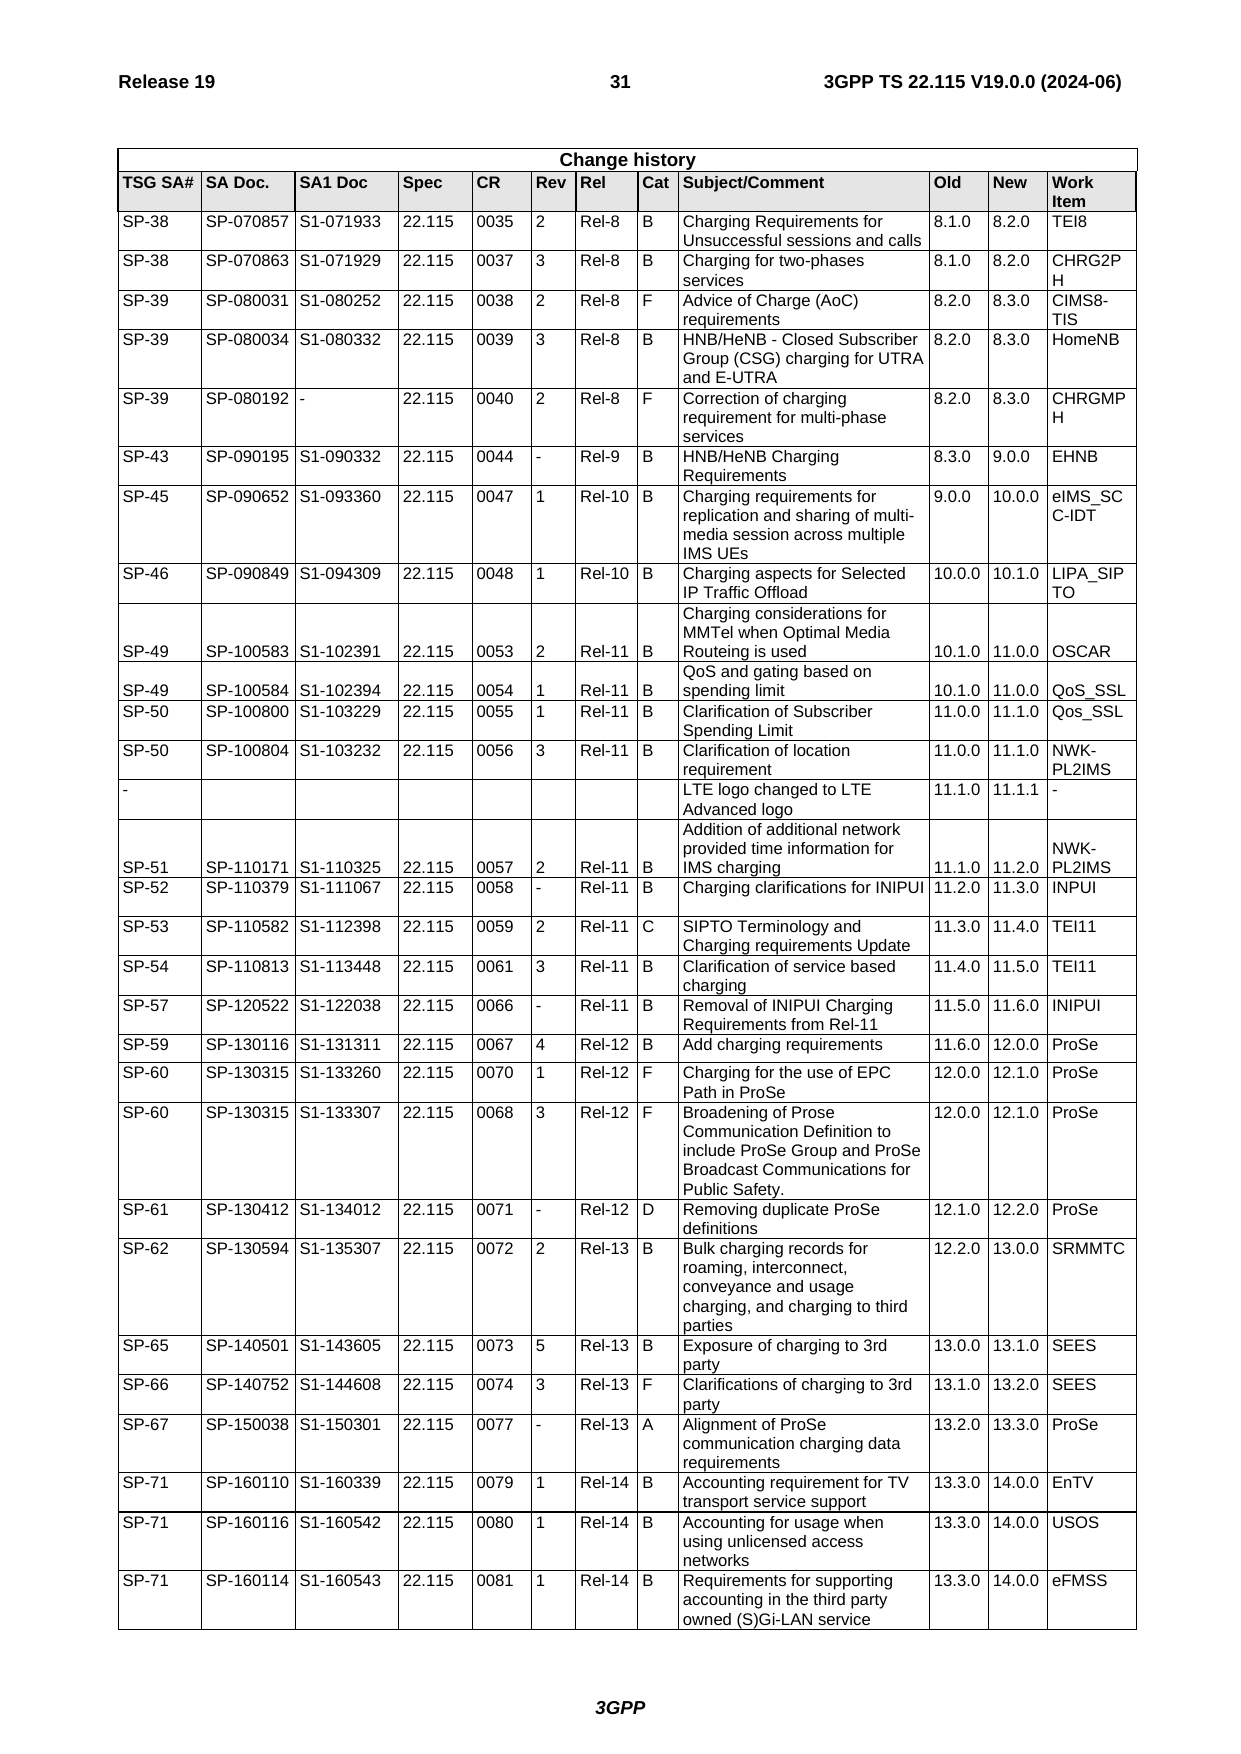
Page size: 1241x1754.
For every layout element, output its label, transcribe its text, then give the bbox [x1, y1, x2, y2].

table_cell 8.1.0 [930, 212, 988, 250]
table_cell 8.1.0 [930, 251, 988, 289]
table_cell B [638, 662, 678, 700]
table_cell Rel-11 [576, 662, 637, 700]
table_cell 22.115 [399, 564, 472, 602]
table_cell 22.115 [399, 1103, 472, 1198]
table_cell - [532, 996, 575, 1034]
table_cell S1-133307 [296, 1103, 398, 1198]
table_cell 22.115 [399, 878, 472, 916]
table_cell SP-71 [119, 1571, 201, 1628]
table_cell 10.1.0 [930, 604, 988, 661]
table_cell 22.115 [399, 1375, 472, 1413]
table_cell QoS and gating based on spending limit [679, 662, 929, 700]
table_cell 0058 [473, 878, 531, 916]
table_cell SP-100584 [202, 662, 295, 700]
table_cell SP-45 [119, 486, 201, 563]
table_cell SP-50 [119, 701, 201, 740]
table_cell Clarification of service based charging [679, 956, 929, 995]
table_cell SP-62 [119, 1239, 201, 1335]
table_cell 11.1.1 [989, 780, 1047, 818]
table_cell USOS [1048, 1513, 1136, 1570]
table_cell Correction of charging requirement for multi-phase services [679, 389, 929, 446]
table_cell - [532, 878, 575, 916]
table_cell [296, 780, 398, 818]
table_cell SP-070857 [202, 212, 295, 250]
table_cell 8.3.0 [989, 330, 1047, 387]
table_cell 11.1.0 [989, 741, 1047, 779]
table_cell SP-39 [119, 330, 201, 387]
table_cell 1 [532, 1513, 575, 1570]
table_cell S1-112398 [296, 917, 398, 955]
table_cell 22.115 [399, 662, 472, 700]
table_cell Broadening of Prose Communication Definition to include ProSe Group and ProSe Broadcast Communications for Public Safety. [679, 1103, 929, 1198]
table_cell 13.3.0 [989, 1415, 1047, 1472]
table_cell 2 [532, 917, 575, 955]
table_cell S1-110325 [296, 820, 398, 877]
table_cell 0038 [473, 291, 531, 329]
table_cell S1-071933 [296, 212, 398, 250]
table_cell Rel-8 [576, 212, 637, 250]
table_cell - [119, 780, 201, 818]
table_cell 3 [532, 330, 575, 387]
table_cell LTE logo changed to LTE Advanced logo [679, 780, 929, 818]
table_cell 22.115 [399, 212, 472, 250]
table_cell Qos_SSL [1048, 701, 1136, 740]
table_cell SA Doc. [202, 172, 294, 211]
table_cell 22.115 [399, 1200, 472, 1238]
table_cell SP-140501 [202, 1336, 295, 1374]
table_cell A [638, 1415, 678, 1472]
table_cell Charging for two-phases services [679, 251, 929, 289]
table_cell SP-71 [119, 1513, 201, 1570]
table_cell SP-110171 [202, 820, 295, 877]
table_cell 8.2.0 [930, 291, 988, 329]
table_cell SP-160114 [202, 1571, 295, 1628]
table_cell LIPA_SIPTO [1048, 564, 1136, 602]
table_cell Rel-13 [576, 1375, 637, 1413]
table_cell 8.3.0 [930, 447, 988, 485]
table_cell 0077 [473, 1415, 531, 1472]
table_cell SP-51 [119, 820, 201, 877]
table_cell Accounting for usage when using unlicensed access networks [679, 1513, 929, 1570]
table_cell SP-080034 [202, 330, 295, 387]
table_cell 8.3.0 [989, 389, 1047, 446]
table_cell 12.1.0 [989, 1063, 1047, 1102]
table_cell S1-113448 [296, 956, 398, 995]
table_cell B [638, 1239, 678, 1335]
table_cell Rel-8 [576, 330, 637, 387]
table_cell SP-070863 [202, 251, 295, 289]
table_cell Rel-8 [576, 389, 637, 446]
table_cell B [638, 878, 678, 916]
table_cell SP-110582 [202, 917, 295, 955]
table_cell 22.115 [399, 486, 472, 563]
table_cell Rel-14 [576, 1473, 637, 1511]
table_cell C [638, 917, 678, 955]
table_cell 22.115 [399, 604, 472, 661]
table_cell S1-103232 [296, 741, 398, 779]
table_cell SP-120522 [202, 996, 295, 1034]
table_cell Rel-13 [576, 1239, 637, 1335]
table_cell Rel-12 [576, 1035, 637, 1062]
table_cell INIPUI [1048, 996, 1136, 1034]
table_cell Rel-14 [576, 1571, 637, 1628]
table_cell Rel-11 [576, 820, 637, 877]
table_cell SP-52 [119, 878, 201, 916]
table_cell SP-53 [119, 917, 201, 955]
table_cell 11.1.0 [930, 780, 988, 818]
table_cell S1-080252 [296, 291, 398, 329]
table_cell Rel-11 [576, 996, 637, 1034]
table_cell Rel-12 [576, 1103, 637, 1198]
table_cell F [638, 1375, 678, 1413]
table_cell B [638, 956, 678, 995]
table_cell Charging considerations for MMTel when Optimal Media Routeing is used [679, 604, 929, 661]
table_cell SP-49 [119, 604, 201, 661]
table_cell - [532, 1200, 575, 1238]
table_cell Accounting requirement for TV transport service support [679, 1473, 929, 1511]
table_cell 2 [532, 212, 575, 250]
table_cell 11.6.0 [930, 1035, 988, 1062]
table_cell Rel-13 [576, 1415, 637, 1472]
table_cell B [638, 486, 678, 563]
table_cell 12.0.0 [930, 1103, 988, 1198]
table_cell Rel-11 [576, 878, 637, 916]
table_cell 3 [532, 741, 575, 779]
table_cell S1-071929 [296, 251, 398, 289]
table_cell 14.0.0 [989, 1571, 1047, 1628]
table_cell Rel-12 [576, 1063, 637, 1102]
table_cell 0067 [473, 1035, 531, 1062]
table_cell 13.2.0 [930, 1415, 988, 1472]
table_cell Rel-11 [576, 604, 637, 661]
table_cell 22.115 [399, 956, 472, 995]
table_cell 11.5.0 [989, 956, 1047, 995]
table_cell 5 [532, 1336, 575, 1374]
table_cell [473, 780, 531, 818]
table_cell 22.115 [399, 1415, 472, 1472]
table_cell 0039 [473, 330, 531, 387]
table_cell CHRG2PH [1048, 251, 1136, 289]
table_cell 0066 [473, 996, 531, 1034]
table_cell 22.115 [399, 1571, 472, 1628]
table_cell B [638, 564, 678, 602]
table_cell 3 [532, 251, 575, 289]
table_cell S1-135307 [296, 1239, 398, 1335]
table_cell Rev [532, 172, 575, 211]
table_cell 10.1.0 [930, 662, 988, 700]
table_cell 1 [532, 486, 575, 563]
table_cell NWK-PL2IMS [1048, 820, 1136, 877]
table_cell SP-100804 [202, 741, 295, 779]
table_cell Charging clarifications for INIPUI [679, 878, 929, 916]
table_cell SP-080031 [202, 291, 295, 329]
table_cell SRMMTC [1048, 1239, 1136, 1335]
table_cell 2 [532, 291, 575, 329]
table_cell 12.0.0 [930, 1063, 988, 1102]
table_cell SP-46 [119, 564, 201, 602]
table_cell 22.115 [399, 917, 472, 955]
table_cell EHNB [1048, 447, 1136, 485]
table_cell Requirements for supporting accounting in the third party owned (S)Gi-LAN service [679, 1571, 929, 1628]
table_cell New [989, 172, 1047, 211]
table_cell EnTV [1048, 1473, 1136, 1511]
table_cell SP-110813 [202, 956, 295, 995]
table_cell S1-080332 [296, 330, 398, 387]
table_cell [202, 780, 295, 818]
table_cell 22.115 [399, 1513, 472, 1570]
table_cell 0081 [473, 1571, 531, 1628]
table_cell SIPTO Terminology and Charging requirements Update [679, 917, 929, 955]
table_cell 11.2.0 [930, 878, 988, 916]
table_cell S1-134012 [296, 1200, 398, 1238]
table_cell Rel-10 [576, 486, 637, 563]
table_cell F [638, 291, 678, 329]
table_cell 12.2.0 [930, 1239, 988, 1335]
table_cell S1-144608 [296, 1375, 398, 1413]
table_cell 22.115 [399, 291, 472, 329]
table_cell 0070 [473, 1063, 531, 1102]
table_cell S1-102394 [296, 662, 398, 700]
table_cell eFMSS [1048, 1571, 1136, 1628]
table_cell 1 [532, 662, 575, 700]
table_cell 22.115 [399, 820, 472, 877]
table_cell B [638, 330, 678, 387]
table_cell B [638, 996, 678, 1034]
table_cell 22.115 [399, 1336, 472, 1374]
table_cell 2 [532, 389, 575, 446]
table_header Change history [119, 149, 1137, 171]
table_cell 13.3.0 [930, 1473, 988, 1511]
table_cell 22.115 [399, 1063, 472, 1102]
table_cell 10.0.0 [930, 564, 988, 602]
table_cell SP-38 [119, 251, 201, 289]
table_cell 13.3.0 [930, 1571, 988, 1628]
table_cell 11.5.0 [930, 996, 988, 1034]
table_cell - [532, 447, 575, 485]
table_cell Rel-9 [576, 447, 637, 485]
table_cell 11.3.0 [989, 878, 1047, 916]
table_cell ProSe [1048, 1103, 1136, 1198]
table_cell 0057 [473, 820, 531, 877]
table_cell 22.115 [399, 1473, 472, 1511]
table_cell Rel-13 [576, 1336, 637, 1374]
table_cell - [532, 1415, 575, 1472]
table_cell SP-090195 [202, 447, 295, 485]
table_cell SA1 Doc [296, 172, 398, 211]
table_cell Rel-11 [576, 701, 637, 740]
table_cell NWK-PL2IMS [1048, 741, 1136, 779]
table_cell 3 [532, 1103, 575, 1198]
table_cell Removal of INIPUI Charging Requirements from Rel-11 [679, 996, 929, 1034]
table_cell B [638, 1336, 678, 1374]
table_cell 22.115 [399, 447, 472, 485]
table_cell B [638, 820, 678, 877]
table_cell - [1048, 780, 1136, 818]
table_cell HNB/HeNB Charging Requirements [679, 447, 929, 485]
table_cell 1 [532, 1063, 575, 1102]
table_cell 22.115 [399, 1239, 472, 1335]
table_cell Rel-11 [576, 741, 637, 779]
table_cell 4 [532, 1035, 575, 1062]
table_cell 1 [532, 1473, 575, 1511]
table_cell Removing duplicate ProSe definitions [679, 1200, 929, 1238]
table_cell Addition of additional network provided time information for IMS charging [679, 820, 929, 877]
table_cell 0071 [473, 1200, 531, 1238]
table_cell TEI11 [1048, 917, 1136, 955]
table_cell S1-094309 [296, 564, 398, 602]
table_cell B [638, 1571, 678, 1628]
table_cell 0074 [473, 1375, 531, 1413]
table_cell S1-102391 [296, 604, 398, 661]
table_cell Subject/Comment [679, 172, 929, 211]
table_cell 22.115 [399, 1035, 472, 1062]
table_cell 12.2.0 [989, 1200, 1047, 1238]
table_cell S1-090332 [296, 447, 398, 485]
table_cell 0047 [473, 486, 531, 563]
table_cell 2 [532, 820, 575, 877]
table_cell 3 [532, 956, 575, 995]
table_cell SEES [1048, 1375, 1136, 1413]
table_cell Old [930, 172, 988, 211]
table_cell B [638, 212, 678, 250]
table_cell 0072 [473, 1239, 531, 1335]
table_cell SP-100583 [202, 604, 295, 661]
table_cell Exposure of charging to 3rd party [679, 1336, 929, 1374]
table_cell SP-65 [119, 1336, 201, 1374]
table_cell Spec [399, 172, 472, 211]
table_cell 8.2.0 [989, 251, 1047, 289]
table_cell S1-143605 [296, 1336, 398, 1374]
table_cell SP-100800 [202, 701, 295, 740]
table_cell SP-38 [119, 212, 201, 250]
table_cell B [638, 1513, 678, 1570]
table_cell [399, 780, 472, 818]
table_cell 13.1.0 [930, 1375, 988, 1413]
table_cell S1-160543 [296, 1571, 398, 1628]
table_cell 0068 [473, 1103, 531, 1198]
table_cell F [638, 1063, 678, 1102]
table_cell B [638, 604, 678, 661]
table_cell Rel-8 [576, 291, 637, 329]
table_cell B [638, 447, 678, 485]
table_cell 13.0.0 [930, 1336, 988, 1374]
table_cell SP-160116 [202, 1513, 295, 1570]
table_cell 0053 [473, 604, 531, 661]
table_cell 2 [532, 1239, 575, 1335]
table_cell Charging for the use of EPC Path in ProSe [679, 1063, 929, 1102]
table_cell 0037 [473, 251, 531, 289]
table_cell 22.115 [399, 996, 472, 1034]
table_cell [532, 780, 575, 818]
table_cell 0048 [473, 564, 531, 602]
table_cell 11.6.0 [989, 996, 1047, 1034]
table_cell 13.1.0 [989, 1336, 1047, 1374]
table_cell SP-71 [119, 1473, 201, 1511]
table_cell ProSe [1048, 1200, 1136, 1238]
table_cell 11.0.0 [989, 662, 1047, 700]
table_cell SP-130412 [202, 1200, 295, 1238]
table_cell S1-133260 [296, 1063, 398, 1102]
table_cell [576, 780, 637, 818]
table_cell TEI11 [1048, 956, 1136, 995]
table_cell D [638, 1200, 678, 1238]
table_cell SP-140752 [202, 1375, 295, 1413]
table_cell SP-66 [119, 1375, 201, 1413]
table_cell 12.1.0 [989, 1103, 1047, 1198]
table_cell 8.3.0 [989, 291, 1047, 329]
table_cell SP-54 [119, 956, 201, 995]
table_cell SP-090849 [202, 564, 295, 602]
table_cell 11.1.0 [930, 820, 988, 877]
table_cell 11.4.0 [989, 917, 1047, 955]
table_cell 8.2.0 [930, 389, 988, 446]
table_cell 0035 [473, 212, 531, 250]
table_cell QoS_SSL [1048, 662, 1136, 700]
table_cell INPUI [1048, 878, 1136, 916]
table_cell Bulk charging records for roaming, interconnect, conveyance and usage charging, and charging to third parties [679, 1239, 929, 1335]
table_cell SP-39 [119, 291, 201, 329]
table_cell 9.0.0 [930, 486, 988, 563]
table_cell Cat [639, 172, 678, 211]
table_cell Add charging requirements [679, 1035, 929, 1062]
table_cell 22.115 [399, 701, 472, 740]
table_cell - [296, 389, 398, 446]
table_cell 2 [532, 604, 575, 661]
table_cell 8.2.0 [930, 330, 988, 387]
table_cell SP-130315 [202, 1063, 295, 1102]
table_cell Clarifications of charging to 3rd party [679, 1375, 929, 1413]
table_cell SP-50 [119, 741, 201, 779]
table_cell SP-57 [119, 996, 201, 1034]
table_cell 10.1.0 [989, 564, 1047, 602]
table_cell SP-49 [119, 662, 201, 700]
table_cell Advice of Charge (AoC) requirements [679, 291, 929, 329]
table_cell 12.1.0 [930, 1200, 988, 1238]
table_cell SP-61 [119, 1200, 201, 1238]
table_cell SP-150038 [202, 1415, 295, 1472]
table_cell [638, 780, 678, 818]
table_cell eIMS_SCC-IDT [1048, 486, 1136, 563]
table_cell 0055 [473, 701, 531, 740]
table_cell Charging aspects for Selected IP Traffic Offload [679, 564, 929, 602]
table_cell SP-39 [119, 389, 201, 446]
table_cell SP-090652 [202, 486, 295, 563]
table_cell SP-130116 [202, 1035, 295, 1062]
table_cell CIMS8-TIS [1048, 291, 1136, 329]
table_cell 13.3.0 [930, 1513, 988, 1570]
table_cell 14.0.0 [989, 1473, 1047, 1511]
table_cell 9.0.0 [989, 447, 1047, 485]
table_cell SP-160110 [202, 1473, 295, 1511]
table_cell 0061 [473, 956, 531, 995]
table_cell Charging requirements for replication and sharing of multi-media session across multiple IMS UEs [679, 486, 929, 563]
table_cell F [638, 1103, 678, 1198]
table_cell SP-60 [119, 1063, 201, 1102]
table_cell 1 [532, 1571, 575, 1628]
table_cell 1 [532, 701, 575, 740]
table_cell 0056 [473, 741, 531, 779]
table_cell 22.115 [399, 389, 472, 446]
table_cell SP-43 [119, 447, 201, 485]
table_cell TEI8 [1048, 212, 1136, 250]
table_cell Rel-11 [576, 917, 637, 955]
table_cell SP-60 [119, 1103, 201, 1198]
table_cell TSG SA# [119, 172, 201, 211]
table_cell 11.0.0 [989, 604, 1047, 661]
table_cell 13.0.0 [989, 1239, 1047, 1335]
table_cell HNB/HeNB - Closed Subscriber Group (CSG) charging for UTRA and E-UTRA [679, 330, 929, 387]
table_cell Alignment of ProSe communication charging data requirements [679, 1415, 929, 1472]
table_cell 0059 [473, 917, 531, 955]
table_cell SP-130315 [202, 1103, 295, 1198]
table_cell 11.2.0 [989, 820, 1047, 877]
table_cell S1-160542 [296, 1513, 398, 1570]
table_cell SP-080192 [202, 389, 295, 446]
table_cell 22.115 [399, 330, 472, 387]
table_cell S1-103229 [296, 701, 398, 740]
table_cell OSCAR [1048, 604, 1136, 661]
table_cell ProSe [1048, 1035, 1136, 1062]
table_cell F [638, 389, 678, 446]
table_cell 14.0.0 [989, 1513, 1047, 1570]
table_cell 22.115 [399, 741, 472, 779]
table_cell 11.3.0 [930, 917, 988, 955]
table_cell 0044 [473, 447, 531, 485]
table_cell S1-160339 [296, 1473, 398, 1511]
table_cell S1-150301 [296, 1415, 398, 1472]
table_cell 13.2.0 [989, 1375, 1047, 1413]
table_cell SP-67 [119, 1415, 201, 1472]
table_cell S1-131311 [296, 1035, 398, 1062]
table_cell S1-111067 [296, 878, 398, 916]
table_cell 11.0.0 [930, 741, 988, 779]
table_cell 0040 [473, 389, 531, 446]
table_cell S1-093360 [296, 486, 398, 563]
table_cell ProSe [1048, 1415, 1136, 1472]
table_cell Charging Requirements for Unsuccessful sessions and calls [679, 212, 929, 250]
table_cell Clarification of location requirement [679, 741, 929, 779]
table_cell B [638, 741, 678, 779]
table_cell Rel [577, 172, 637, 211]
table_cell SP-59 [119, 1035, 201, 1062]
table_cell 11.1.0 [989, 701, 1047, 740]
table_cell B [638, 251, 678, 289]
table_cell B [638, 1473, 678, 1511]
table_cell Clarification of Subscriber Spending Limit [679, 701, 929, 740]
table_cell 11.0.0 [930, 701, 988, 740]
table_cell 0073 [473, 1336, 531, 1374]
table_cell 10.0.0 [989, 486, 1047, 563]
table_cell 0080 [473, 1513, 531, 1570]
table_cell 0054 [473, 662, 531, 700]
table_cell S1-122038 [296, 996, 398, 1034]
table_cell Rel-8 [576, 251, 637, 289]
table_cell 1 [532, 564, 575, 602]
table_cell SEES [1048, 1336, 1136, 1374]
table_cell 8.2.0 [989, 212, 1047, 250]
table_cell HomeNB [1048, 330, 1136, 387]
table_cell CHRGMPH [1048, 389, 1136, 446]
table_cell 12.0.0 [989, 1035, 1047, 1062]
table_cell B [638, 701, 678, 740]
table_cell SP-130594 [202, 1239, 295, 1335]
table_cell Rel-10 [576, 564, 637, 602]
table_cell Work Item [1048, 172, 1135, 211]
table_cell Rel-12 [576, 1200, 637, 1238]
table_cell 3 [532, 1375, 575, 1413]
table_cell 22.115 [399, 251, 472, 289]
table_cell 11.4.0 [930, 956, 988, 995]
table_cell Rel-11 [576, 956, 637, 995]
table_cell CR [473, 172, 531, 211]
table_cell B [638, 1035, 678, 1062]
table_cell 0079 [473, 1473, 531, 1511]
table_cell SP-110379 [202, 878, 295, 916]
table_cell ProSe [1048, 1063, 1136, 1102]
table_cell Rel-14 [576, 1513, 637, 1570]
